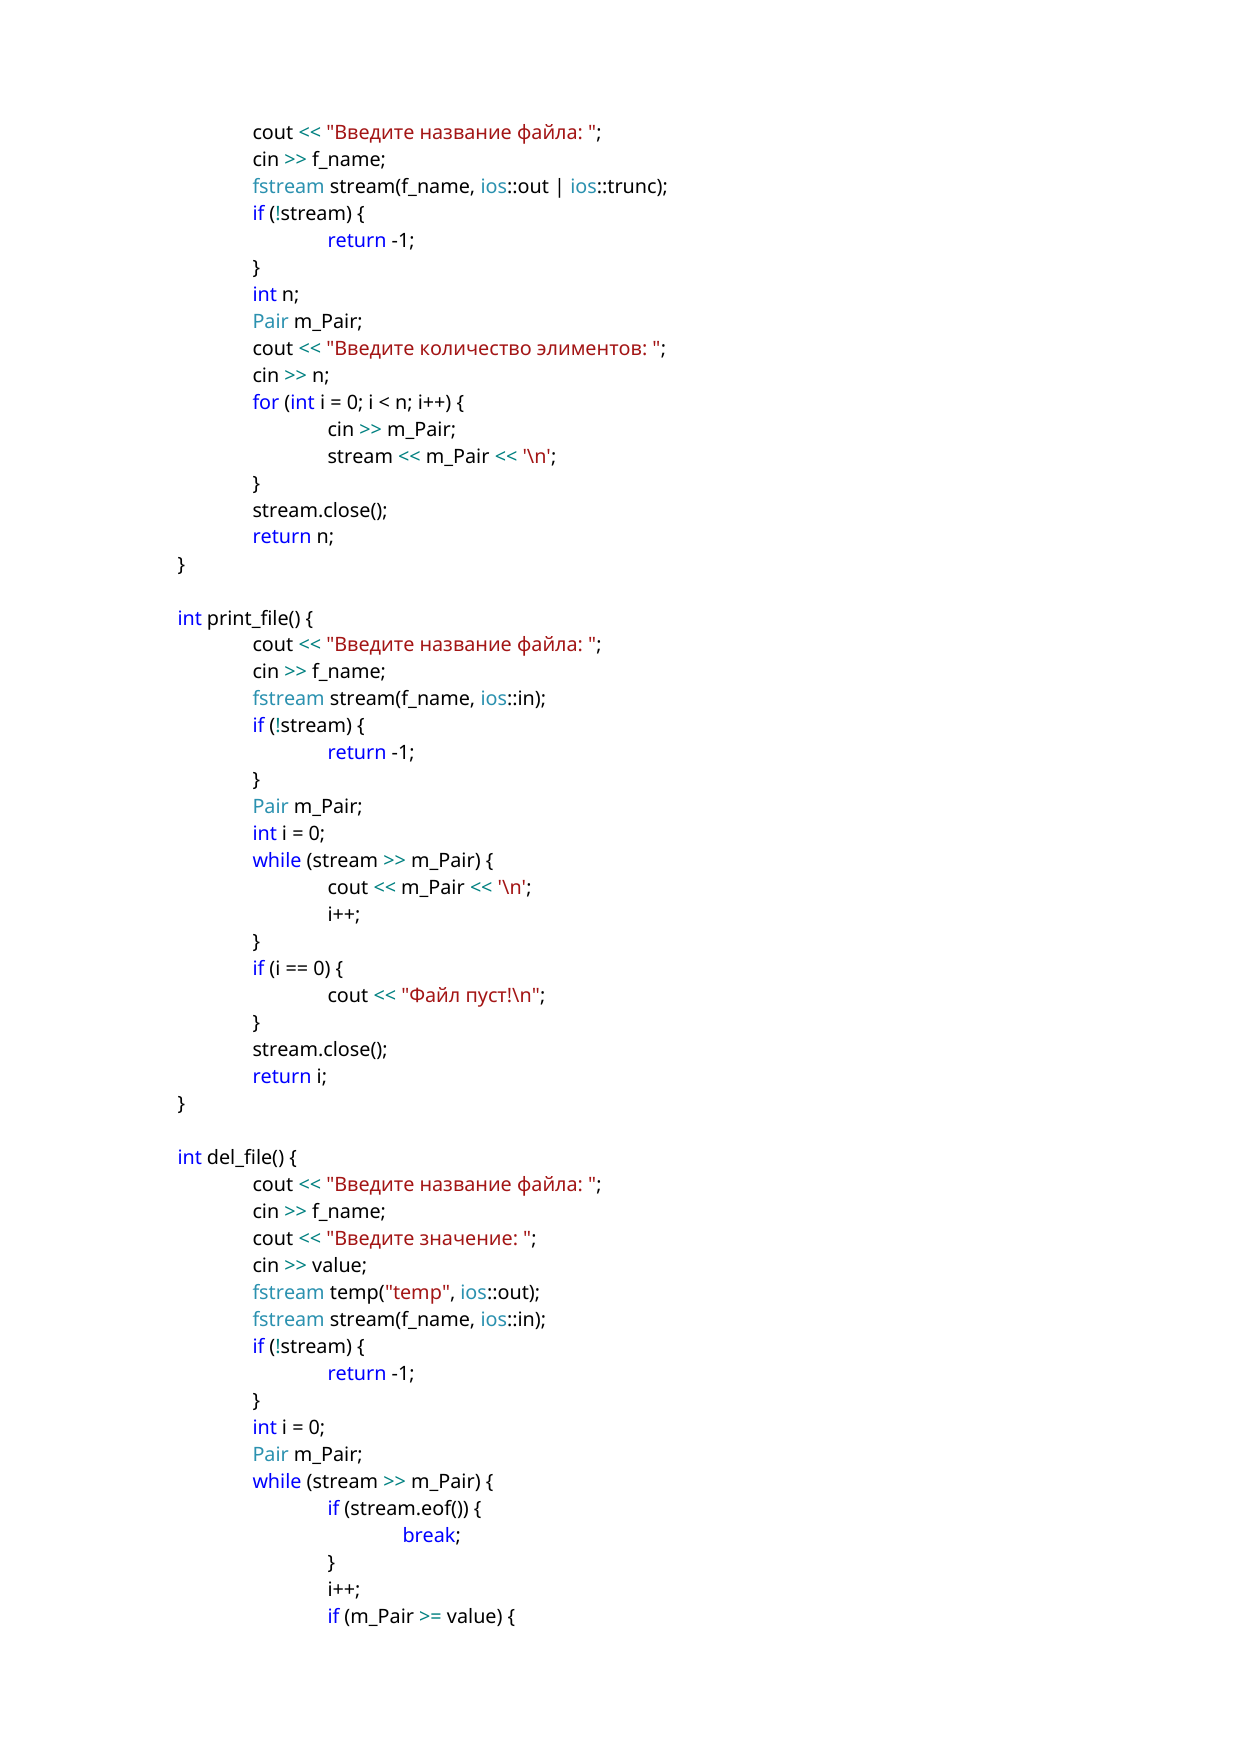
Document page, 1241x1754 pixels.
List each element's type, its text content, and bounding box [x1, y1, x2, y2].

text } [177, 766, 1152, 793]
text cout << m_Pair << '\n'; [177, 873, 1152, 901]
text } [177, 1386, 1152, 1413]
text cout << "Файл пуст!\n"; [177, 981, 1152, 1008]
text } [177, 927, 1152, 954]
text int print_file() { [177, 604, 1152, 631]
text break; [177, 1521, 1152, 1548]
text cin >> f_name; [177, 658, 1152, 685]
text } [177, 550, 1152, 577]
text if (i == 0) { [177, 954, 1152, 981]
text for (int i = 0; i < n; i++) { [177, 388, 1152, 415]
text cin >> f_name; [177, 145, 1152, 172]
text i++; [177, 1575, 1152, 1602]
text return n; [177, 523, 1152, 550]
text int i = 0; [177, 819, 1152, 847]
text cin >> value; [177, 1251, 1152, 1278]
text while (stream >> m_Pair) { [177, 847, 1152, 873]
text Pair m_Pair; [177, 793, 1152, 819]
text cout << "Введите название файла: "; [177, 118, 1152, 145]
text if (!stream) { [177, 199, 1152, 226]
text return -1; [177, 739, 1152, 766]
text cin >> n; [177, 361, 1152, 388]
text Pair m_Pair; [177, 1440, 1152, 1467]
text stream.close(); [177, 1035, 1152, 1062]
text cout << "Введите количество элиментов: "; [177, 334, 1152, 361]
text } [177, 253, 1152, 280]
text int i = 0; [177, 1413, 1152, 1440]
text if (m_Pair >= value) { [177, 1602, 1152, 1629]
text cout << "Введите название файла: "; [177, 631, 1152, 658]
text cout << "Введите значение: "; [177, 1224, 1152, 1251]
text stream.close(); [177, 496, 1152, 523]
text i++; [177, 901, 1152, 927]
text Pair m_Pair; [177, 307, 1152, 334]
text } [177, 469, 1152, 496]
text } [177, 1548, 1152, 1575]
text fstream stream(f_name, ios::out | ios::trunc); [177, 172, 1152, 199]
text cin >> f_name; [177, 1197, 1152, 1224]
text } [177, 1089, 1152, 1116]
text int n; [177, 280, 1152, 307]
text fstream stream(f_name, ios::in); [177, 685, 1152, 712]
text fstream stream(f_name, ios::in); [177, 1305, 1152, 1332]
text while (stream >> m_Pair) { [177, 1467, 1152, 1494]
text int del_file() { [177, 1143, 1152, 1170]
text return -1; [177, 226, 1152, 253]
text if (!stream) { [177, 712, 1152, 739]
text if (stream.eof()) { [177, 1494, 1152, 1521]
text } [177, 1008, 1152, 1035]
text if (!stream) { [177, 1332, 1152, 1359]
text fstream temp("temp", ios::out); [177, 1278, 1152, 1305]
text cin >> m_Pair; [177, 415, 1152, 442]
text stream << m_Pair << '\n'; [177, 442, 1152, 469]
text cout << "Введите название файла: "; [177, 1170, 1152, 1197]
text return i; [177, 1062, 1152, 1089]
text return -1; [177, 1359, 1152, 1386]
